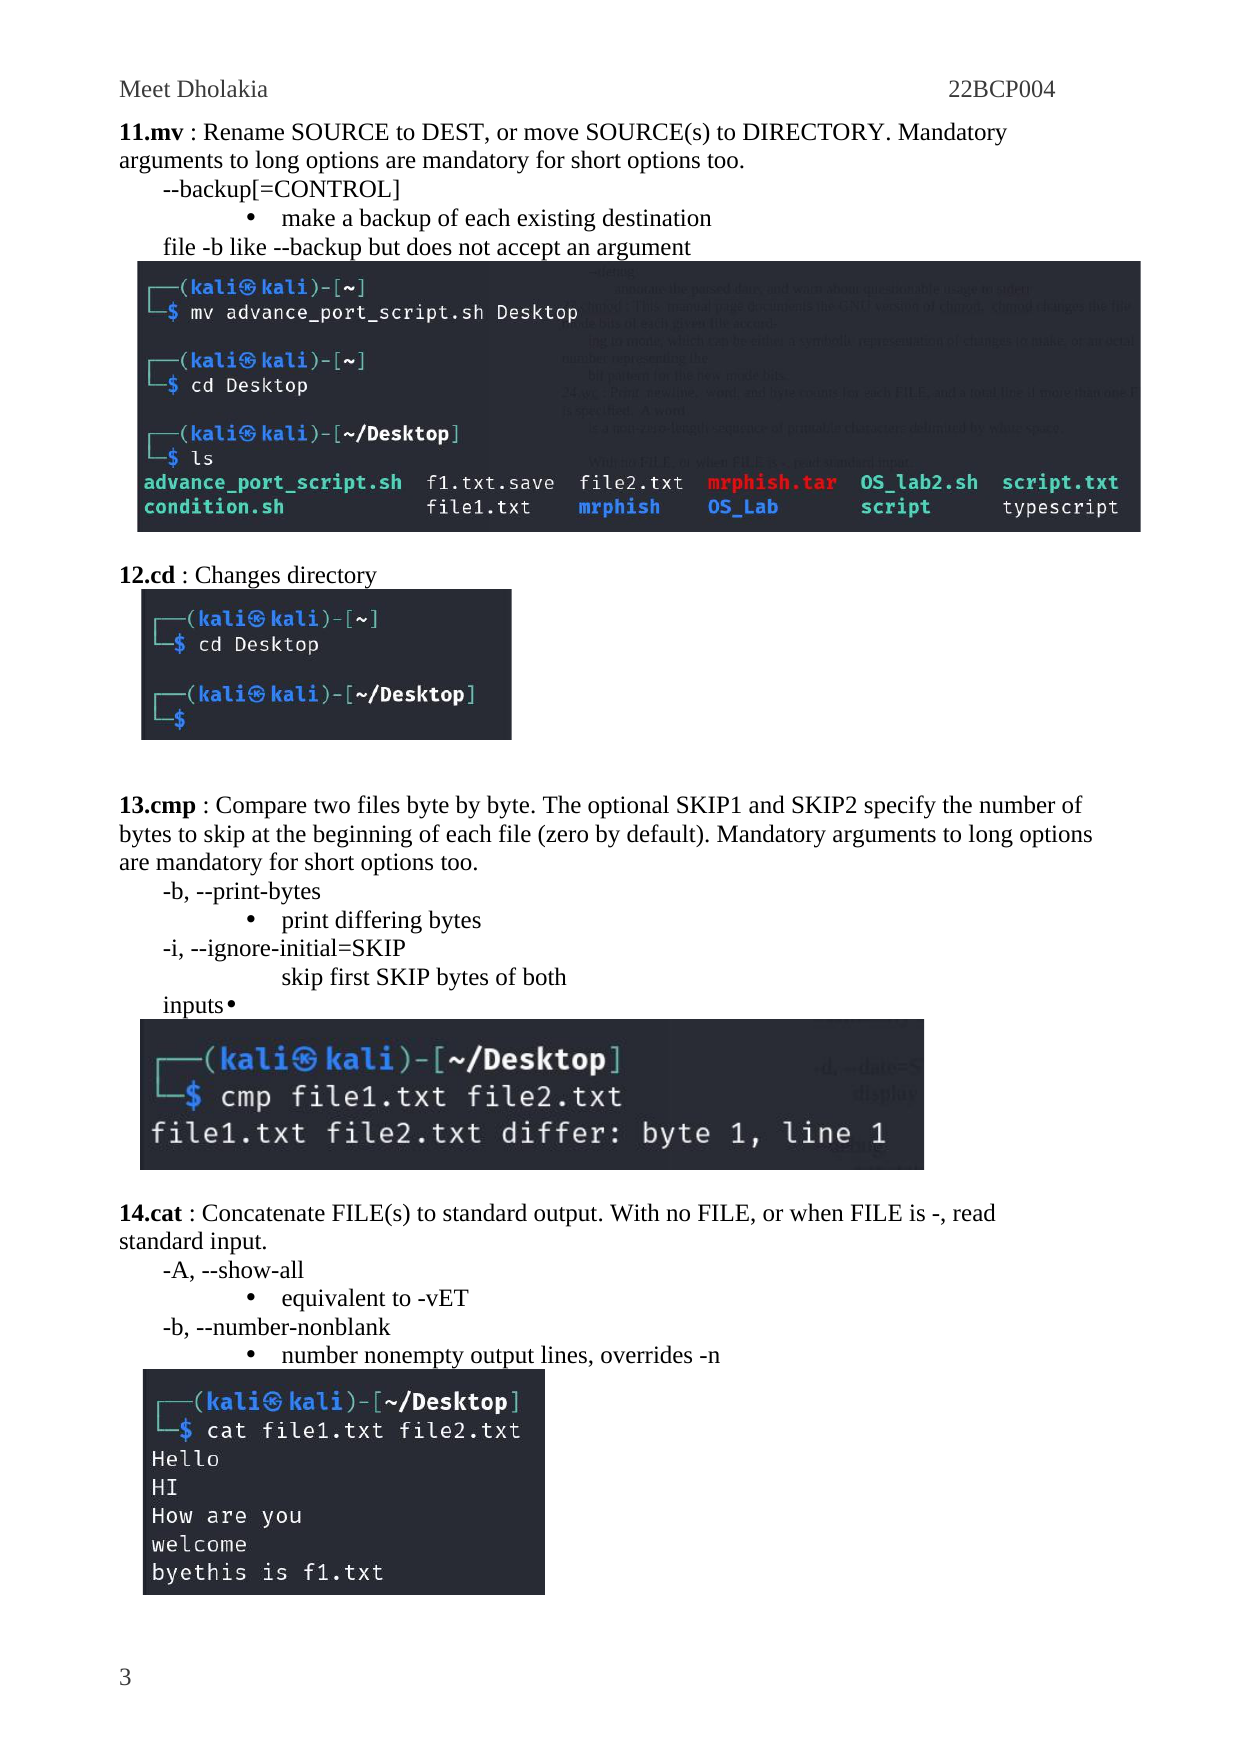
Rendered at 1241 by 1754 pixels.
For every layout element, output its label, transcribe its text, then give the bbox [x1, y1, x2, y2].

picture [141, 589, 512, 740]
text 3 [119, 1663, 1124, 1691]
text 13.cmp : Compare two files byte by byte. The optional SKIP1 and SKIP2 specify the number of bytes to skip at the beginning of each file (zero by default). Mandatory arguments to long options are mandatory for short options too. [119, 791, 1094, 876]
picture [137, 261, 1141, 532]
text 11.mv : Rename SOURCE to DEST, or move SOURCE(s) to DIRECTORY. Mandatory arguments to long options are mandatory for short options too. [119, 118, 1019, 174]
text -b, --print-bytes • print differing bytes -i, --ignore-initial=SKIP skip first SKIP bytes of both inputs• [163, 877, 644, 1019]
text 12.cd : Changes directory [119, 562, 1124, 589]
text Meet Dholakia 22BCP004 [119, 76, 1124, 103]
text -A, --show-all • equivalent to -vET -b, --number-nonblank • number nonempty output lines, overrides -n [163, 1255, 734, 1369]
text 14.cat : Concatenate FILE(s) to standard output. With no FILE, or when FILE is -, read standard input. [119, 1199, 1004, 1255]
text --backup[=CONTROL] • make a backup of each existing destination file -b like --backup but does not accept an argument [163, 175, 719, 261]
picture [142, 1369, 545, 1595]
picture [140, 1019, 925, 1170]
